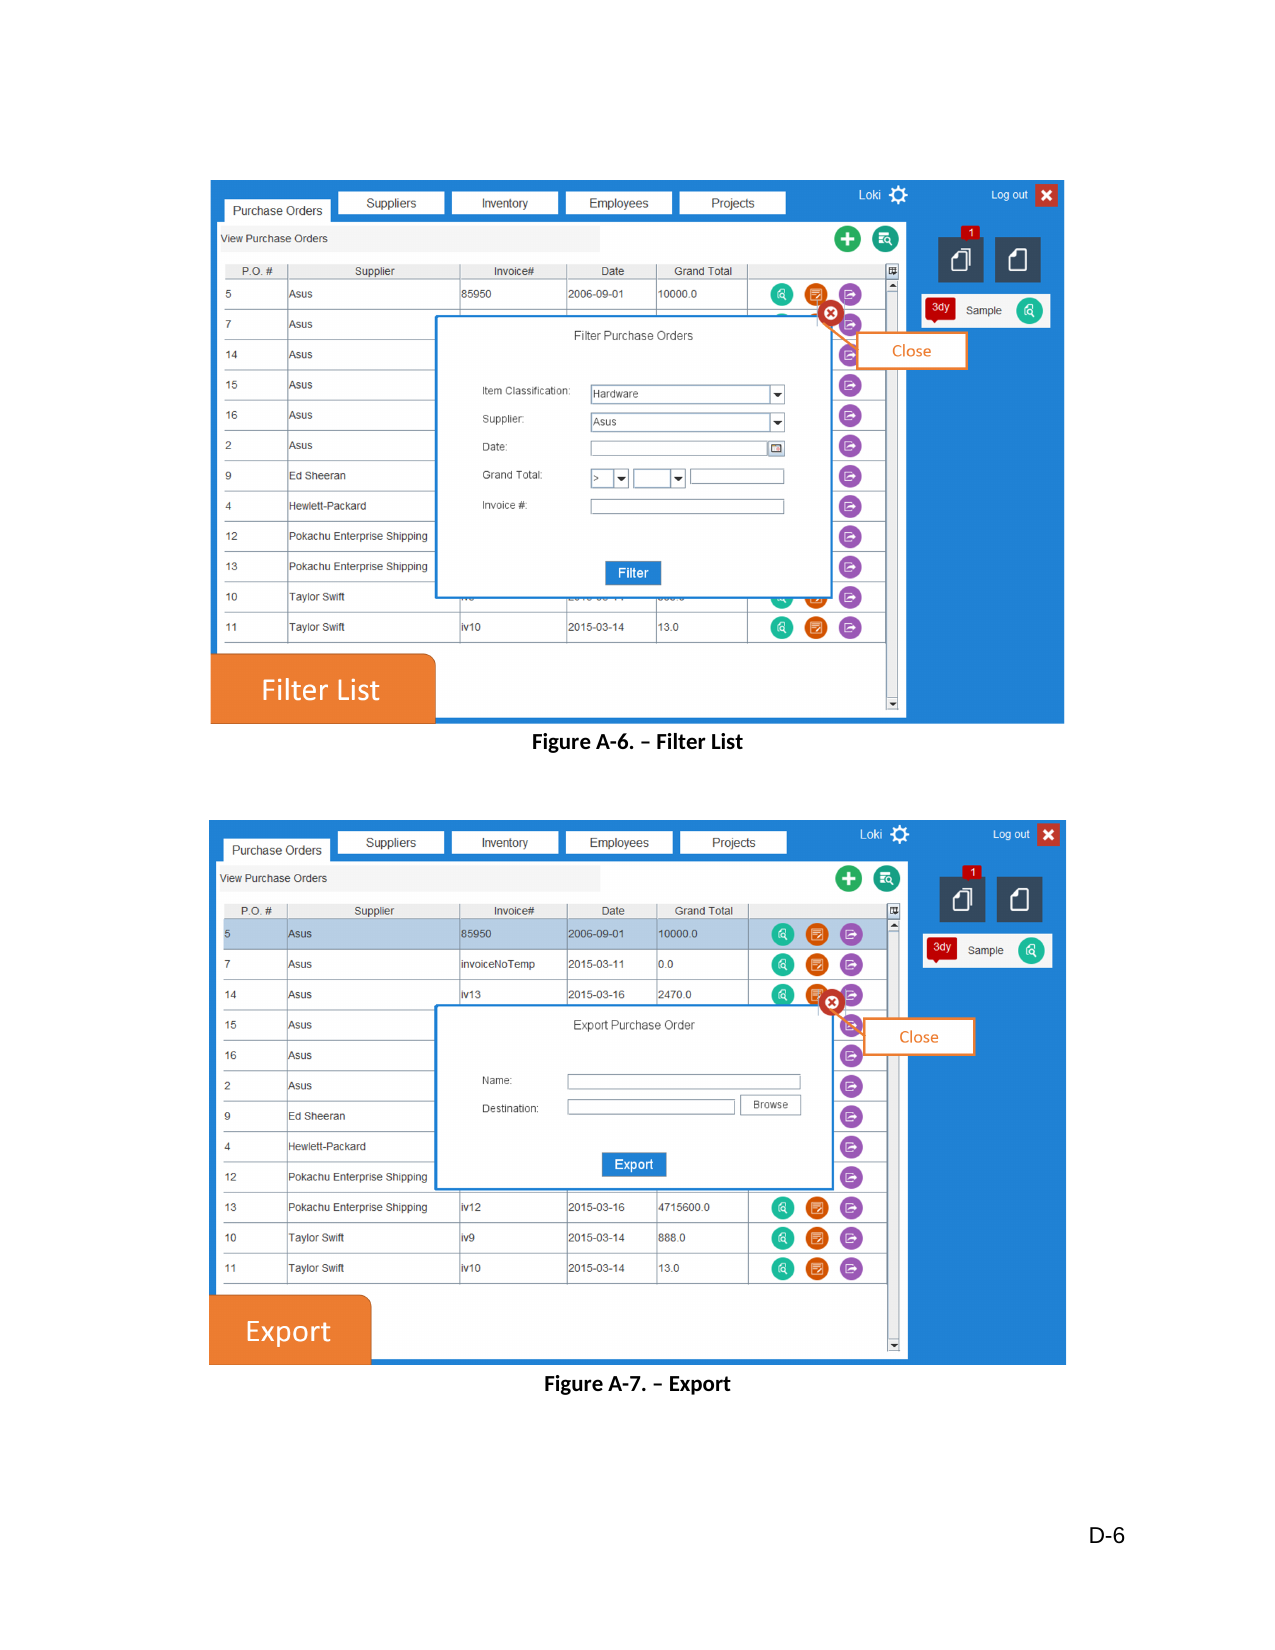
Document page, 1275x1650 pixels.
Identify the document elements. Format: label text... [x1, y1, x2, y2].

picture [209, 820, 1067, 1365]
picture [210, 180, 1065, 724]
text Figure A-6. – Filter List [150, 727, 1125, 755]
text Figure A-7. – Export [150, 1369, 1125, 1397]
